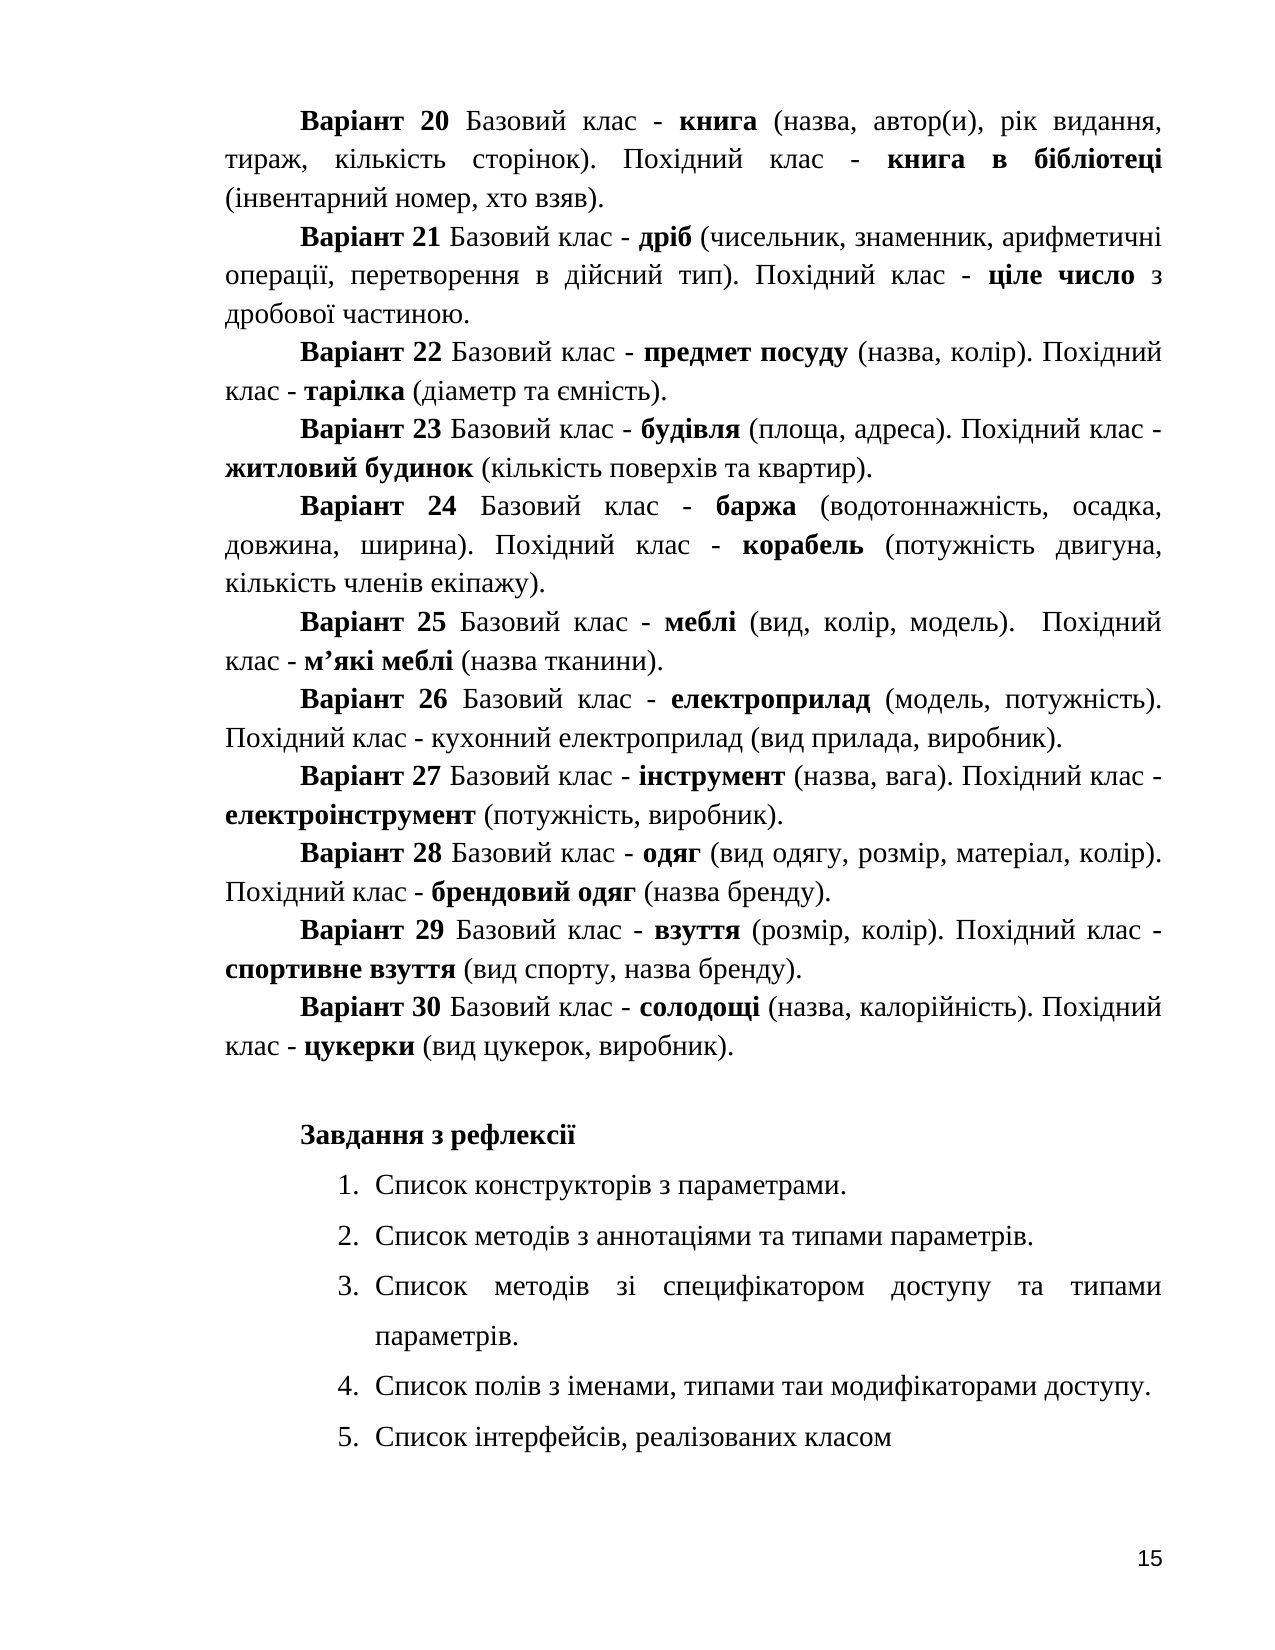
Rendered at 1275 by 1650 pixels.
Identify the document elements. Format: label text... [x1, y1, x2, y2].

text Варіант 26 Базовий клас - електроприлад (модель, потужність). Похідний клас - кухонний електроприлад (вид прилада, виробник). [225, 681, 1162, 753]
text Варіант 27 Базовий клас - інструмент (назва, вага). Похідний клас - електроінструмент (потужність, виробник). [225, 758, 1162, 830]
text Варіант 25 Базовий клас - меблі (вид, колір, модель). Похідний клас - м’які меблі (назва тканини). [225, 604, 1162, 676]
list Список методів зі специфікатором доступу та типами параметрів. [337, 1268, 1162, 1352]
text Варіант 29 Базовий клас - взуття (розмір, колір). Похідний клас - спортивне взуття (вид спорту, назва бренду). [225, 912, 1162, 984]
text Варіант 21 Базовий клас - дріб (чисельник, знаменник, арифметичні операції, перетворення в дійсний тип). Похідний клас - ціле число з дробової частиною. [225, 219, 1162, 329]
list Список полів з іменами, типами таи модифікаторами доступу. [337, 1368, 1162, 1402]
text Завдання з рефлексії [225, 1117, 1162, 1151]
list Список інтерфейсів, реалізованих класом [337, 1419, 1162, 1452]
list Список конструкторів з параметрами. [337, 1167, 1162, 1201]
text Варіант 23 Базовий клас - будівля (площа, адреса). Похідний клас - житловий будинок (кількість поверхів та квартир). [225, 411, 1162, 483]
text Варіант 30 Базовий клас - солодощі (назва, калорійність). Похідний клас - цукерки (вид цукерок, виробник). [225, 989, 1162, 1062]
text Варіант 22 Базовий клас - предмет посуду (назва, колір). Похідний клас - тарілка (діаметр та ємність). [225, 334, 1162, 406]
text Варіант 28 Базовий клас - одяг (вид одягу, розмір, матеріал, колір). Похідний клас - брендовий одяг (назва бренду). [225, 835, 1162, 907]
text Варіант 20 Базовий клас - книга (назва, автор(и), рік видання, тираж, кількість сторінок). Похідний клас - книга в бібліотеці (інвентарний номер, хто взяв). [225, 103, 1162, 214]
text Варіант 24 Базовий клас - баржа (водотоннажність, осадка, довжина, ширина). Похідний клас - корабель (потужність двигуна, кількість членів екіпажу). [225, 488, 1162, 599]
list Список методів з аннотаціями та типами параметрів. [337, 1218, 1162, 1251]
